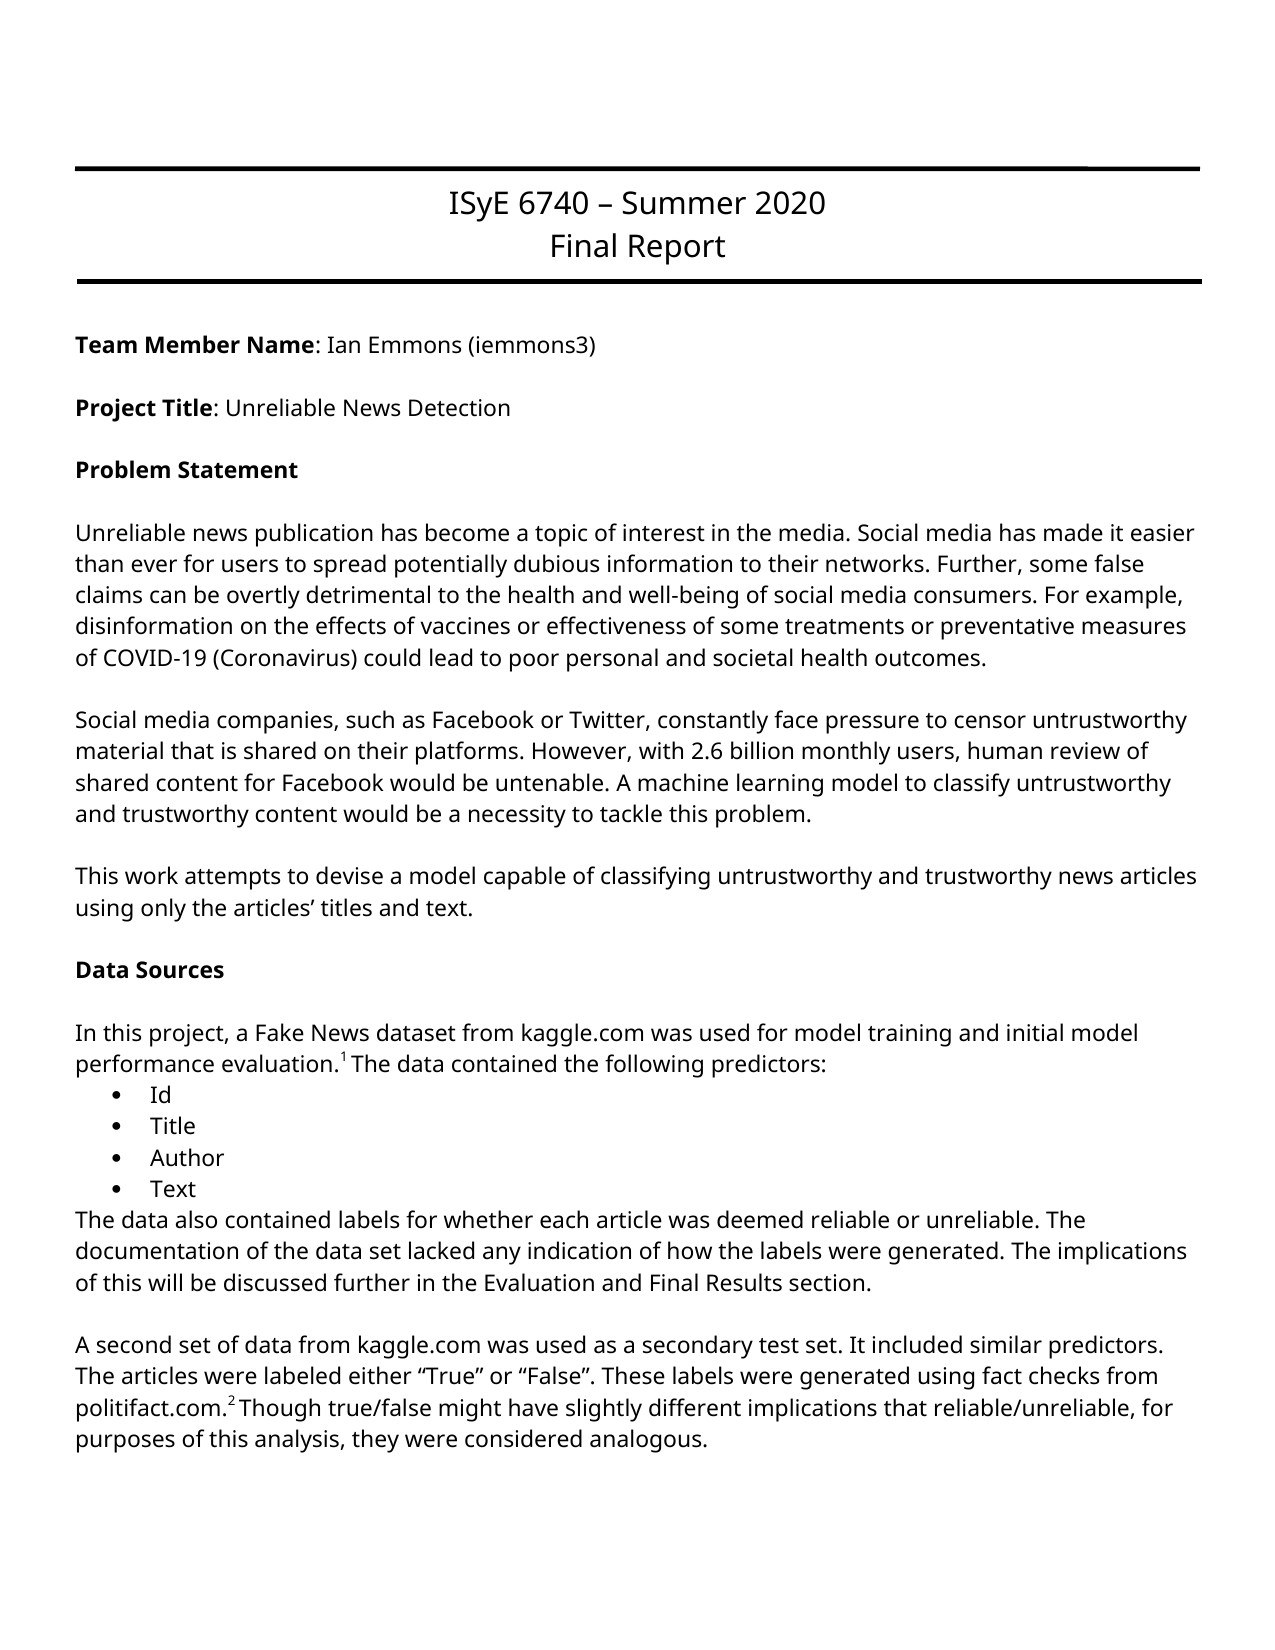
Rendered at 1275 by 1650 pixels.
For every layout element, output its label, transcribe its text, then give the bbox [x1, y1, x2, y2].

text Social media companies, such as Facebook or Twitter, constantly face pressure to censor untrustworthy material that is shared on their platforms. However, with 2.6 billion monthly users, human review of shared content for Facebook would be untenable. A machine learning model to classify untrustworthy and trustworthy content would be a necessity to tackle this problem. [75, 704, 1200, 829]
text ISyE 6740 – Summer 2020 [75, 181, 1200, 224]
text In this project, a Fake News dataset from kaggle.com was used for model training and initial model performance evaluation.1 The data contained the following predictors: [75, 1016, 1200, 1079]
list Title [112, 1110, 1200, 1141]
list Id [112, 1079, 1200, 1110]
list Author [112, 1141, 1200, 1173]
text This work attempts to devise a model capable of classifying untrustworthy and trustworthy news articles using only the articles’ titles and text. [75, 860, 1200, 923]
text Final Report [75, 224, 1200, 266]
list Text [112, 1173, 1200, 1204]
text Project Title: Unreliable News Detection [75, 391, 1200, 423]
text The data also contained labels for whether each article was deemed reliable or unreliable. The documentation of the data set lacked any indication of how the labels were generated. The implications of this will be discussed further in the Evaluation and Final Results section. [75, 1204, 1200, 1298]
text A second set of data from kaggle.com was used as a secondary test set. It included similar predictors. The articles were labeled either “True” or “False”. These labels were generated using fact checks from politifact.com.2 Though true/false might have slightly different implications that reliable/unreliable, for purposes of this analysis, they were considered analogous. [75, 1329, 1200, 1454]
text Data Sources [75, 954, 1200, 985]
text Team Member Name: Ian Emmons (iemmons3) [75, 329, 1200, 360]
text Unreliable news publication has become a topic of interest in the media. Social media has made it easier than ever for users to spread potentially dubious information to their networks. Further, some false claims can be overtly detrimental to the health and well-being of social media consumers. For example, disinformation on the effects of vaccines or effectiveness of some treatments or preventative measures of COVID-19 (Coronavirus) could lead to poor personal and societal health outcomes. [75, 516, 1200, 673]
text Problem Statement [75, 454, 1200, 485]
